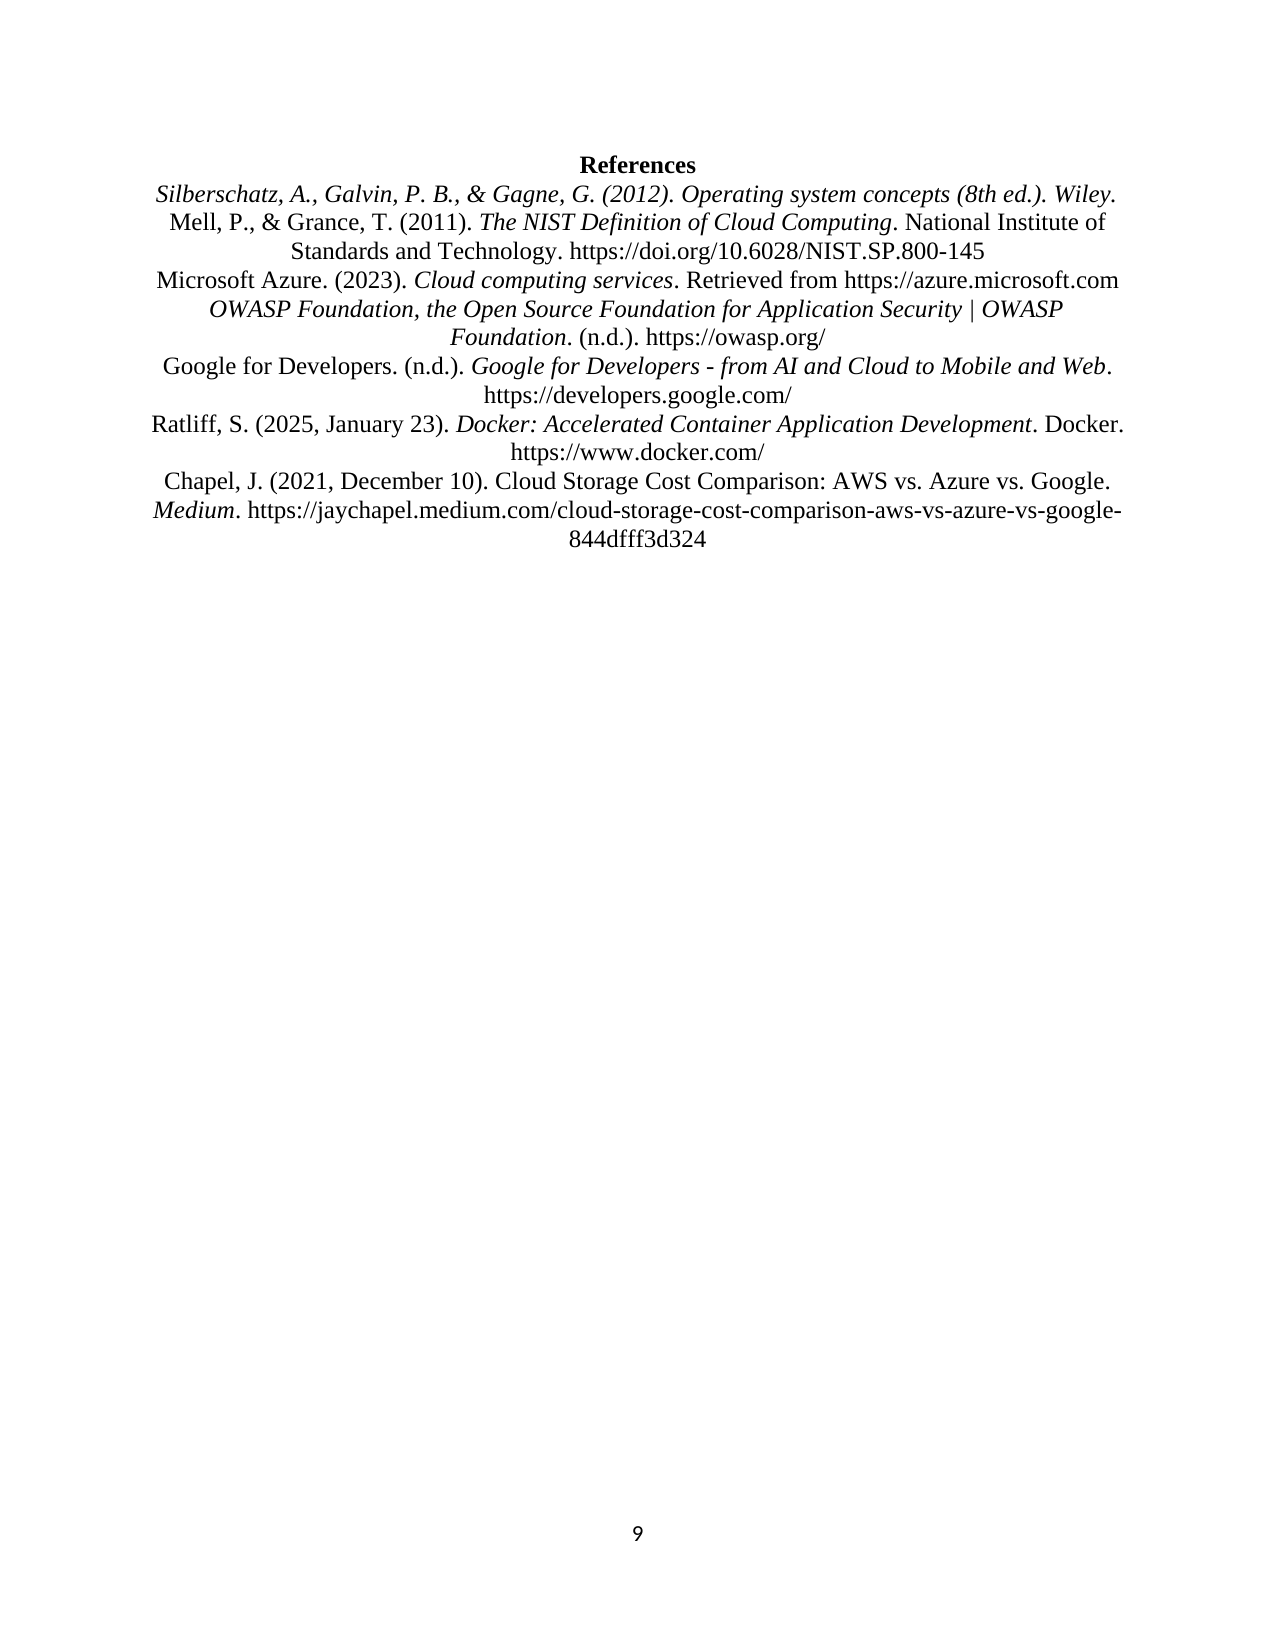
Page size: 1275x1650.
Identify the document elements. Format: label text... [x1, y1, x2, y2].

text References [150, 150, 1125, 179]
text OWASP Foundation, the Open Source Foundation for Application Security | OWASP Foundation. (n.d.). https://owasp.org/ [150, 294, 1125, 351]
text Microsoft Azure. (2023). Cloud computing services. Retrieved from https://azure.microsoft.com [150, 265, 1125, 294]
text Mell, P., & Grance, T. (2011). The NIST Definition of Cloud Computing. National Institute of Standards and Technology. https://doi.org/10.6028/NIST.SP.800-145 [150, 207, 1125, 265]
text Chapel, J. (2021, December 10). Cloud Storage Cost Comparison: AWS vs. Azure vs. Google. Medium. https://jaychapel.medium.com/cloud-storage-cost-comparison-aws-vs-azure-vs-google-844dfff3d324 [150, 466, 1125, 552]
text Silberschatz, A., Galvin, P. B., & Gagne, G. (2012). Operating system concepts (8th ed.). Wiley. [150, 179, 1125, 207]
text Google for Developers. (n.d.). Google for Developers - from AI and Cloud to Mobile and Web. https://developers.google.com/ [150, 351, 1125, 409]
text Ratliff, S. (2025, January 23). Docker: Accelerated Container Application Development. Docker. https://www.docker.com/ [150, 409, 1125, 466]
